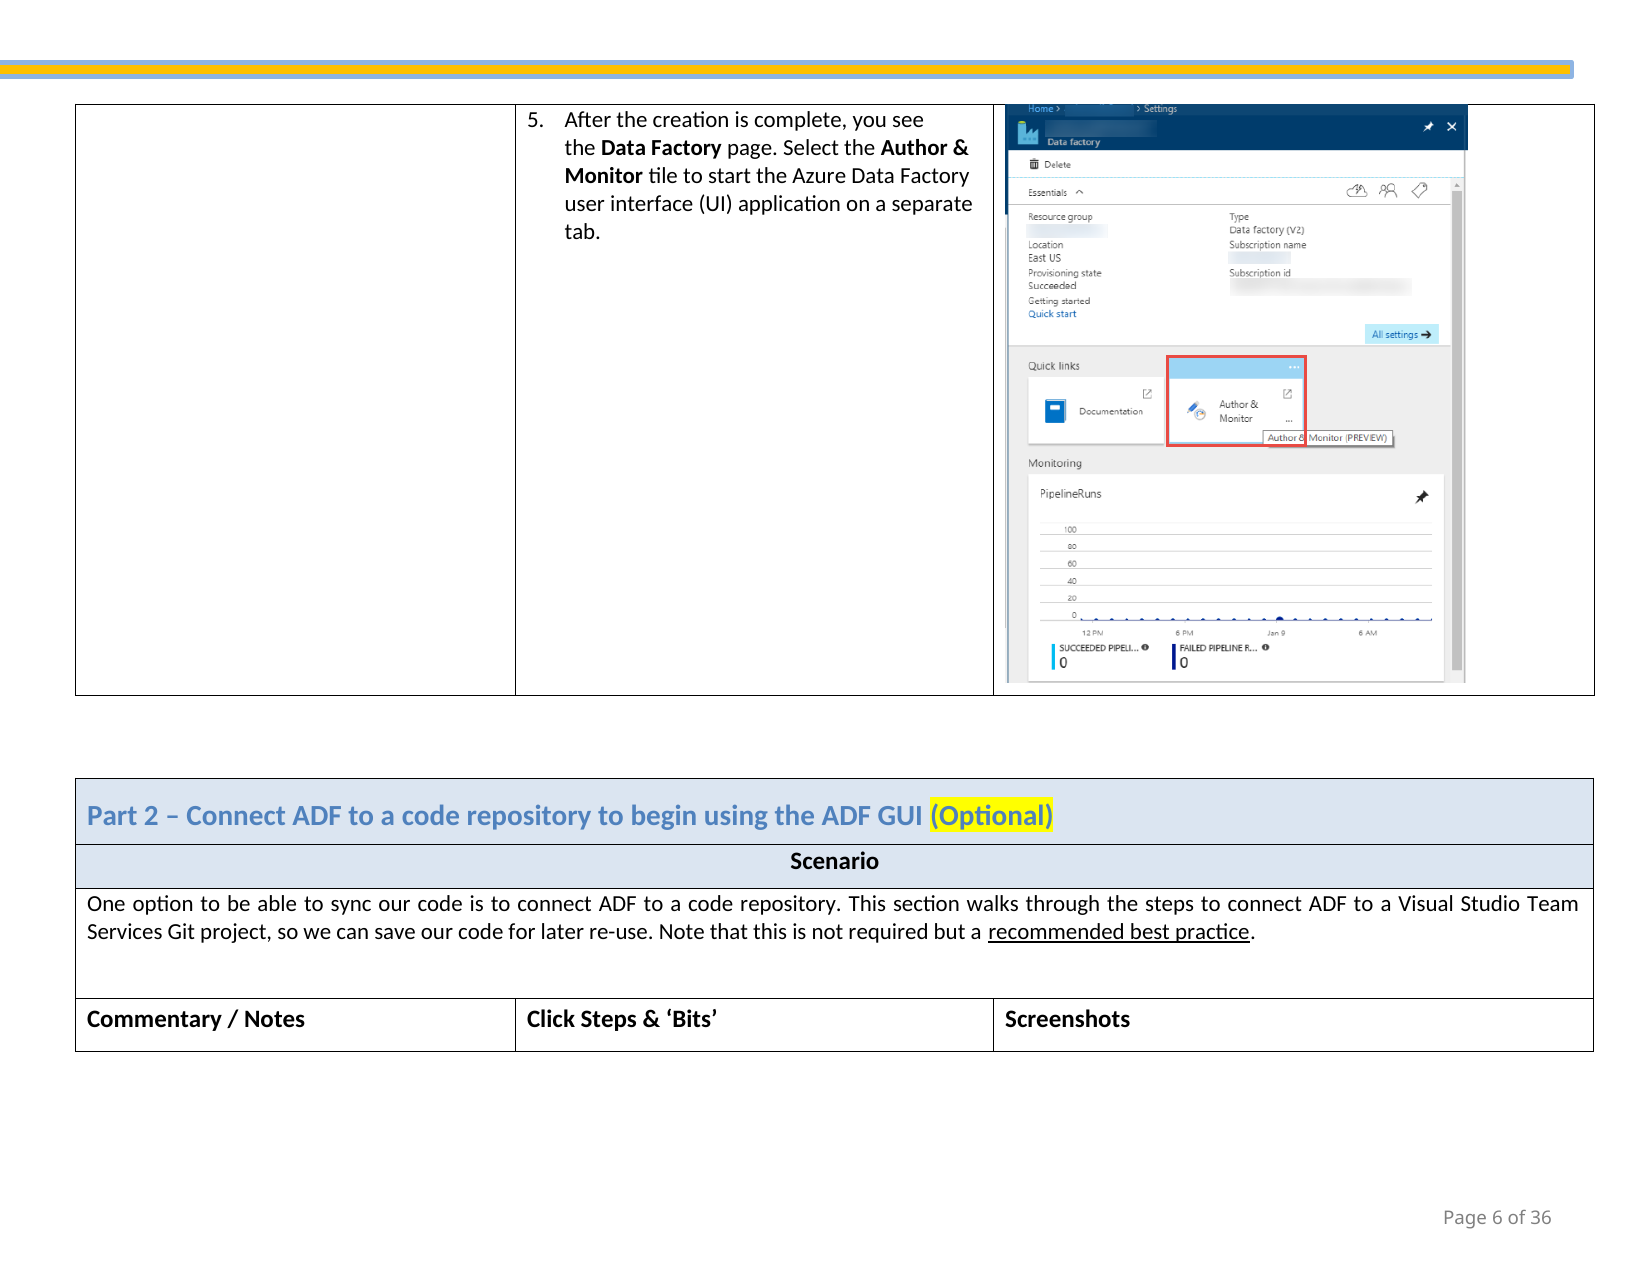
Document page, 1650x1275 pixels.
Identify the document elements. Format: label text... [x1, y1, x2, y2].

table_cell After the creation is complete, you see the Data Factory page. Select the Author & Monitor tile to start the Azure Data Factory user interface (UI) application on a separate tab. [516, 105, 993, 695]
table_header Part 2 – Connect ADF to a code repository to begin using the ADF GUI (Optional) [76, 779, 1593, 844]
table_cell Commentary / Notes [76, 999, 515, 1051]
table_cell Scenario [76, 845, 1593, 888]
table_cell One option to be able to sync our code is to connect ADF to a code repository. This section walks through the steps to connect ADF to a Visual Studio Team Services Git project, so we can save our code for later re-use. Note that this is not required but a recommended best practice. [76, 889, 1593, 998]
table_cell [76, 105, 515, 695]
table_cell Screenshots [994, 999, 1593, 1051]
table_cell [994, 105, 1594, 695]
table_cell Click Steps & ‘Bits’ [516, 999, 993, 1051]
picture [1005, 104, 1468, 683]
